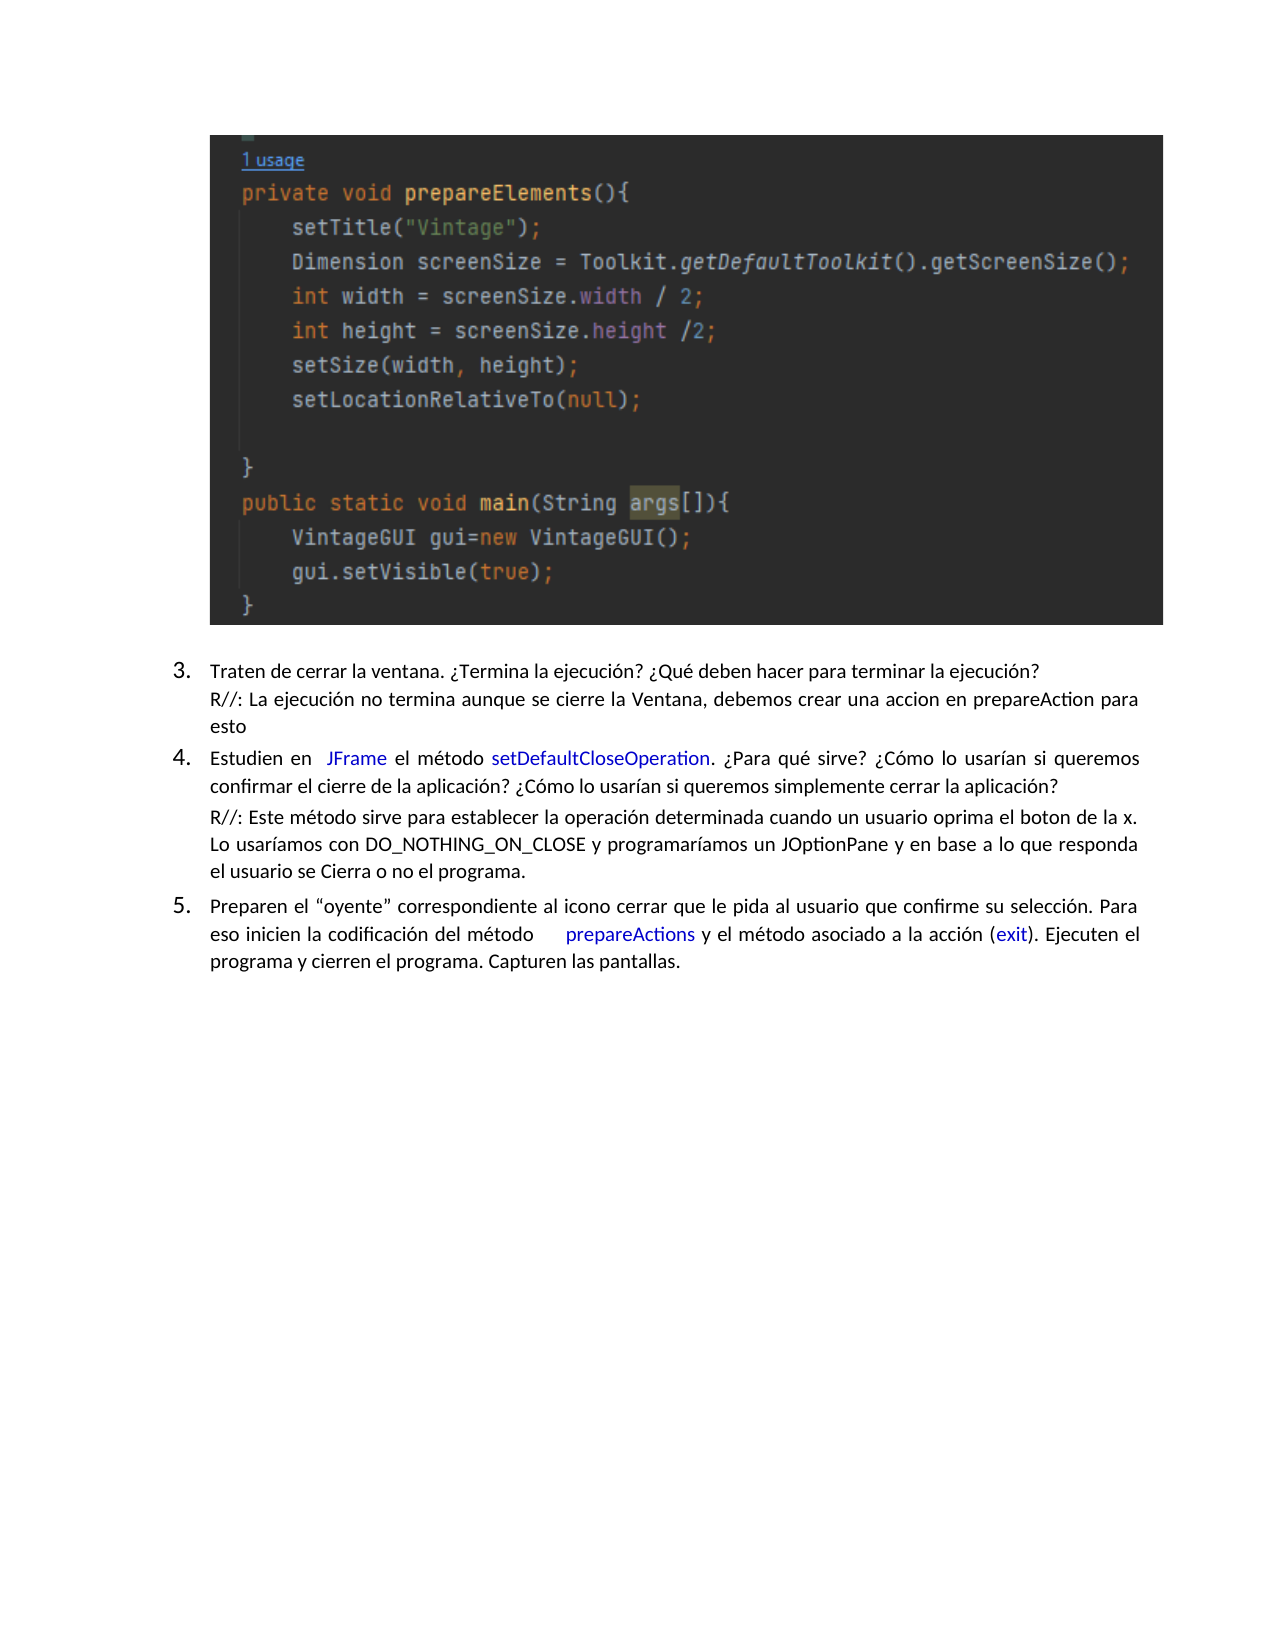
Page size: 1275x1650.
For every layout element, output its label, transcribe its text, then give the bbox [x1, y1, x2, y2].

list Traten de cerrar la ventana. ¿Termina la ejecución? ¿Qué deben hacer para terminar la ejecución? [172, 654, 1140, 684]
list Estudien en JFrame el método setDefaultCloseOperation. ¿Para qué sirve? ¿Cómo lo usarían si queremos confirmar el cierre de la aplicación? ¿Cómo lo usarían si queremos simplemente cerrar la aplicación? [172, 741, 1140, 798]
text R//: La ejecución no termina aunque se cierre la Ventana, debemos crear una accion en prepareAction para esto [210, 687, 1140, 739]
picture [209, 135, 1164, 625]
list Preparen el “oyente” correspondiente al icono cerrar que le pida al usuario que confirme su selección. Para eso inicien la codificación del método prepareActions y el método asociado a la acción (exit). Ejecuten el programa y cierren el programa. Capturen las pantallas. [172, 889, 1140, 973]
text R//: Este método sirve para establecer la operación determinada cuando un usuario oprima el boton de la x. Lo usaríamos con DO_NOTHING_ON_CLOSE y programaríamos un JOptionPane y en base a lo que responda el usuario se Cierra o no el programa. [210, 804, 1140, 883]
